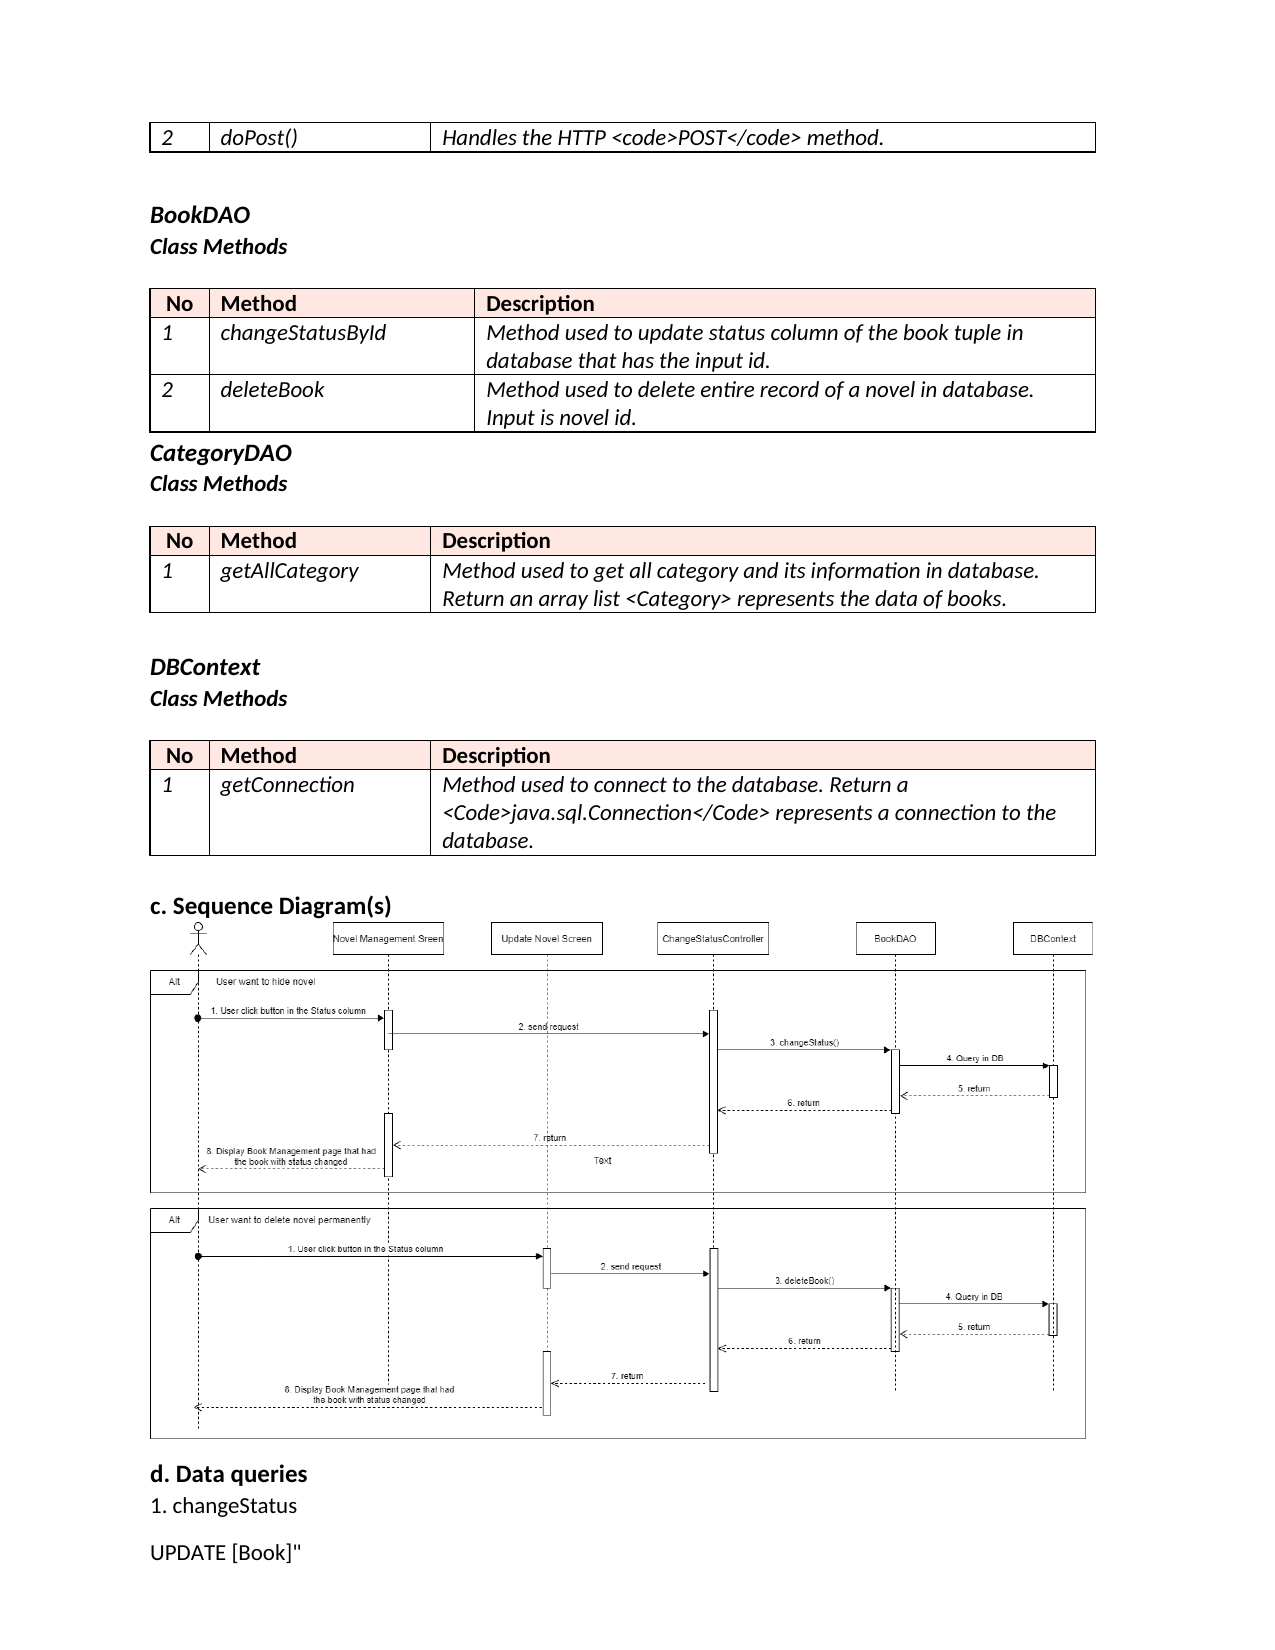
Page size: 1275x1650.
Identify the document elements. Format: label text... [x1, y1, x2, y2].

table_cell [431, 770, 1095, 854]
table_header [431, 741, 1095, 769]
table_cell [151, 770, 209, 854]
text UPDATE [Book]" [150, 1538, 1125, 1566]
subtitle d. Data queries [150, 1458, 1125, 1488]
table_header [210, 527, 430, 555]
picture [150, 922, 1093, 1439]
text Class Methods [150, 232, 1125, 260]
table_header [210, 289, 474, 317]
subtitle CategoryDAO [150, 437, 1125, 467]
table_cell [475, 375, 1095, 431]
subtitle BookDAO [150, 199, 1125, 230]
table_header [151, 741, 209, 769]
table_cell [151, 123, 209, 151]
text 1. changeStatus [150, 1491, 1125, 1519]
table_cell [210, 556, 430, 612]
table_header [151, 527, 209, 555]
text Class Methods [150, 684, 1125, 712]
subtitle c. Sequence Diagram(s) [150, 890, 1125, 920]
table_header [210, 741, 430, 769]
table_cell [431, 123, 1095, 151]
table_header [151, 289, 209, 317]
text Class Methods [150, 469, 1125, 498]
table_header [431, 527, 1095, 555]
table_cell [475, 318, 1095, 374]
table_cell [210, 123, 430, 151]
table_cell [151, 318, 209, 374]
subtitle DBContext [150, 651, 1125, 682]
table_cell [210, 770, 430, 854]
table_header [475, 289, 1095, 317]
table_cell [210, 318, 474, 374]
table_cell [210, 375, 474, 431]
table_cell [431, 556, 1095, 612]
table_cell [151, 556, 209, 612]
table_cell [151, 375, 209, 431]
